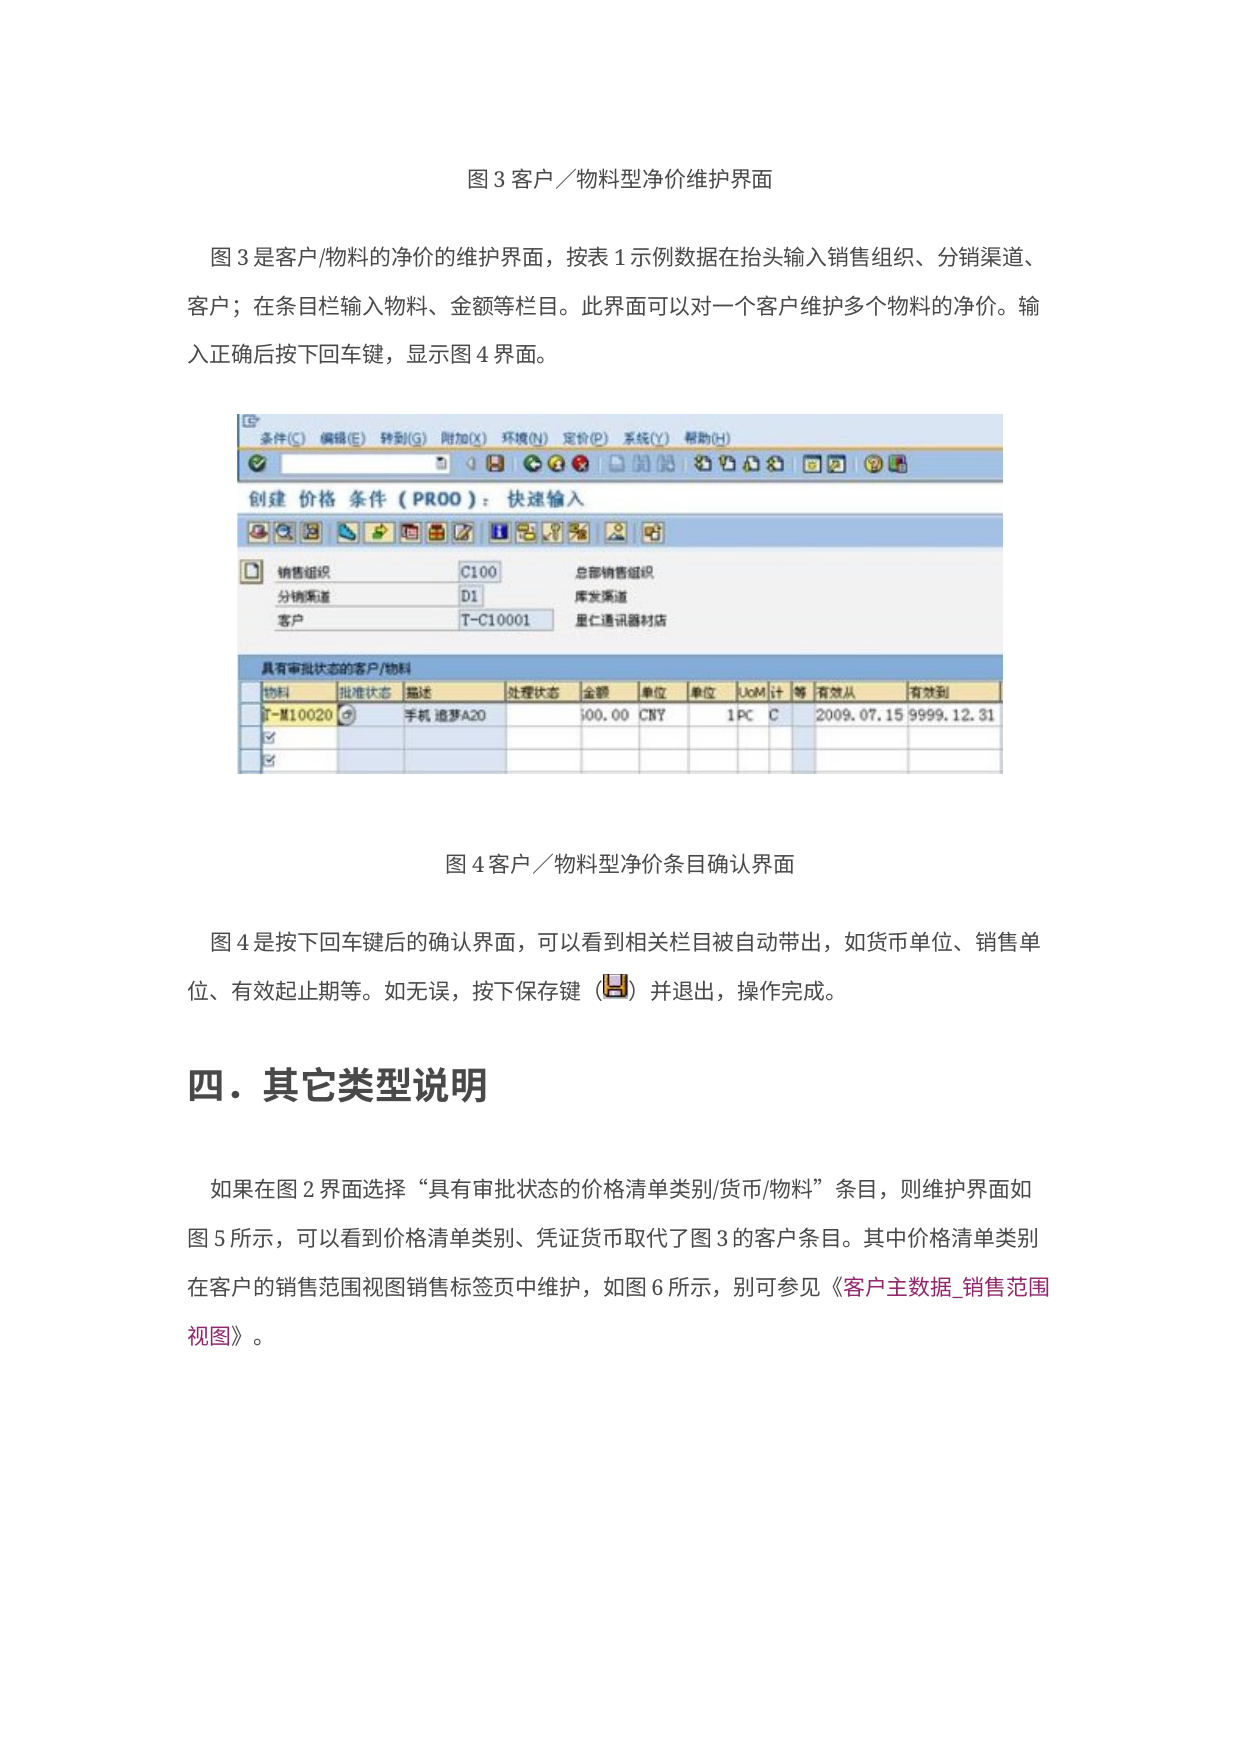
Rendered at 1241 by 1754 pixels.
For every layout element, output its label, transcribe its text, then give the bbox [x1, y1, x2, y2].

picture [603, 974, 629, 999]
text 如果在图2界面选择“具有审批状态的价格清单类别/货币/物料”条目，则维护界面如图5所示，可以看到价格清单类别、凭证货币取代了图3的客户条目。其中价格清单类别在客户的销售范围视图销售标签页中维护，如图6所示，别可参见《客户主数据_销售范围视图》。 [187, 1172, 1053, 1351]
text 图3是客户/物料的净价的维护界面，按表1示例数据在抬头输入销售组织、分销渠道、客户；在条目栏输入物料、金额等栏目。此界面可以对一个客户维护多个物料的净价。输入正确后按下回车键，显示图4界面。 [187, 239, 1053, 369]
text 四．其它类型说明 [187, 1051, 1053, 1116]
text 图4是按下回车键后的确认界面，可以看到相关栏目被自动带出，如货币单位、销售单位、有效起止期等。如无误，按下保存键（）并退出，操作完成。 [187, 924, 1053, 1006]
text 图4客户／物料型净价条目确认界面 [187, 847, 1053, 879]
text 图3 客户／物料型净价维护界面 [187, 162, 1053, 194]
picture [237, 414, 1003, 774]
